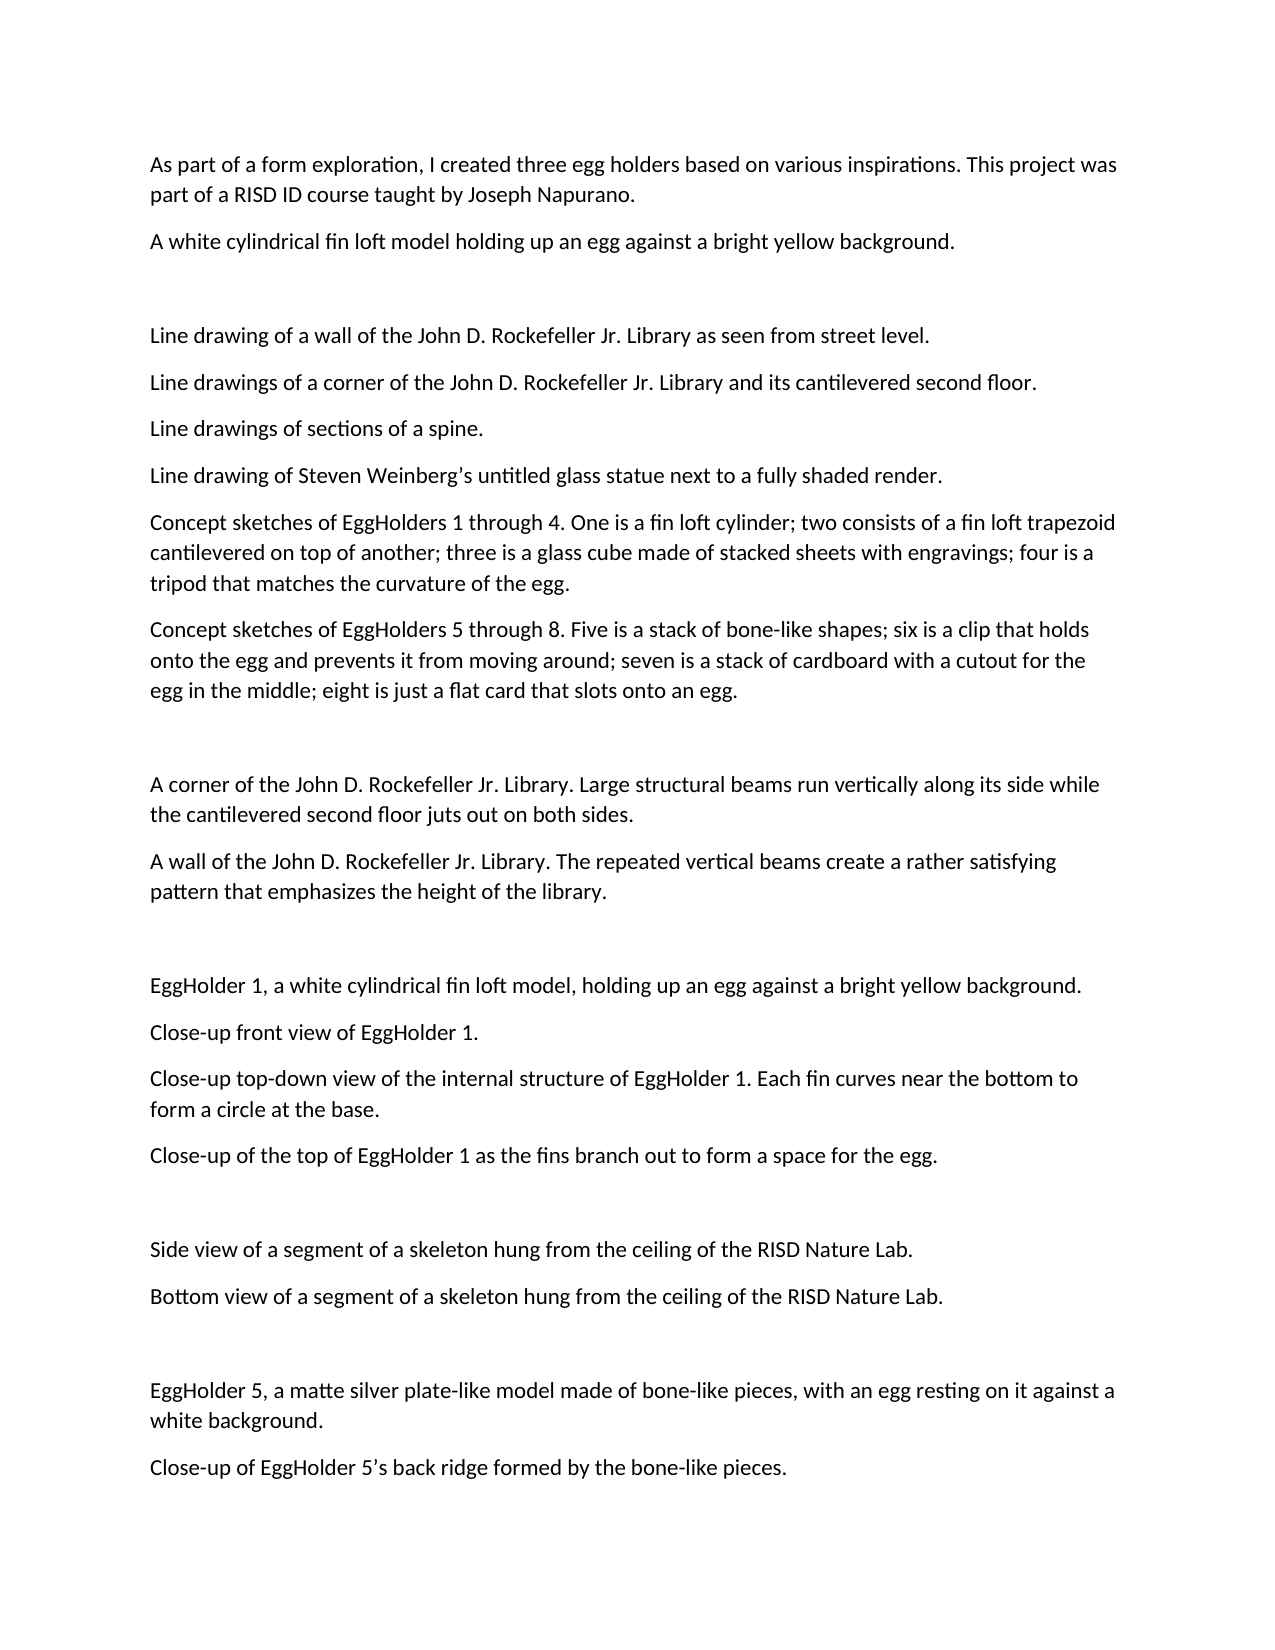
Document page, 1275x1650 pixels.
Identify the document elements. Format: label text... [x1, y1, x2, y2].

text Close-up front view of EggHolder 1. [150, 1018, 1125, 1046]
text As part of a form exploration, I created three egg holders based on various inspirations. This project was part of a RISD ID course taught by Joseph Napurano. [150, 150, 1125, 208]
text Line drawings of sections of a spine. [150, 414, 1125, 443]
text Line drawings of a corner of the John D. Rockefeller Jr. Library and its cantilevered second floor. [150, 368, 1125, 396]
text Concept sketches of EggHolders 1 through 4. One is a fin loft cylinder; two consists of a fin loft trapezoid cantilevered on top of another; three is a glass cube made of stacked sheets with engravings; four is a tripod that matches the curvature of the egg. [150, 508, 1125, 597]
text Close-up of EggHolder 5’s back ridge formed by the bone-like pieces. [150, 1453, 1125, 1481]
text A corner of the John D. Rockefeller Jr. Library. Large structural beams run vertically along its side while the cantilevered second floor juts out on both sides. [150, 770, 1125, 828]
text EggHolder 5, a matte silver plate-like model made of bone-like pieces, with an egg resting on it against a white background. [150, 1376, 1125, 1434]
text A wall of the John D. Rockefeller Jr. Library. The repeated vertical beams create a rather satisfying pattern that emphasizes the height of the library. [150, 847, 1125, 905]
text Bottom view of a segment of a skeleton hung from the ceiling of the RISD Nature Lab. [150, 1282, 1125, 1310]
text Side view of a segment of a skeleton hung from the ceiling of the RISD Nature Lab. [150, 1235, 1125, 1263]
text Close-up top-down view of the internal structure of EggHolder 1. Each fin curves near the bottom to form a circle at the base. [150, 1064, 1125, 1123]
text Close-up of the top of EggHolder 1 as the fins branch out to form a space for the egg. [150, 1142, 1125, 1170]
text EggHolder 1, a white cylindrical fin loft model, holding up an egg against a bright yellow background. [150, 971, 1125, 999]
text Line drawing of Steven Weinberg’s untitled glass statue next to a fully shaded render. [150, 461, 1125, 489]
text Line drawing of a wall of the John D. Rockefeller Jr. Library as seen from street level. [150, 321, 1125, 349]
text A white cylindrical fin loft model holding up an egg against a bright yellow background. [150, 227, 1125, 255]
text Concept sketches of EggHolders 5 through 8. Five is a stack of bone-like shapes; six is a clip that holds onto the egg and prevents it from moving around; seven is a stack of cardboard with a cutout for the egg in the middle; eight is just a flat card that slots onto an egg. [150, 616, 1125, 704]
